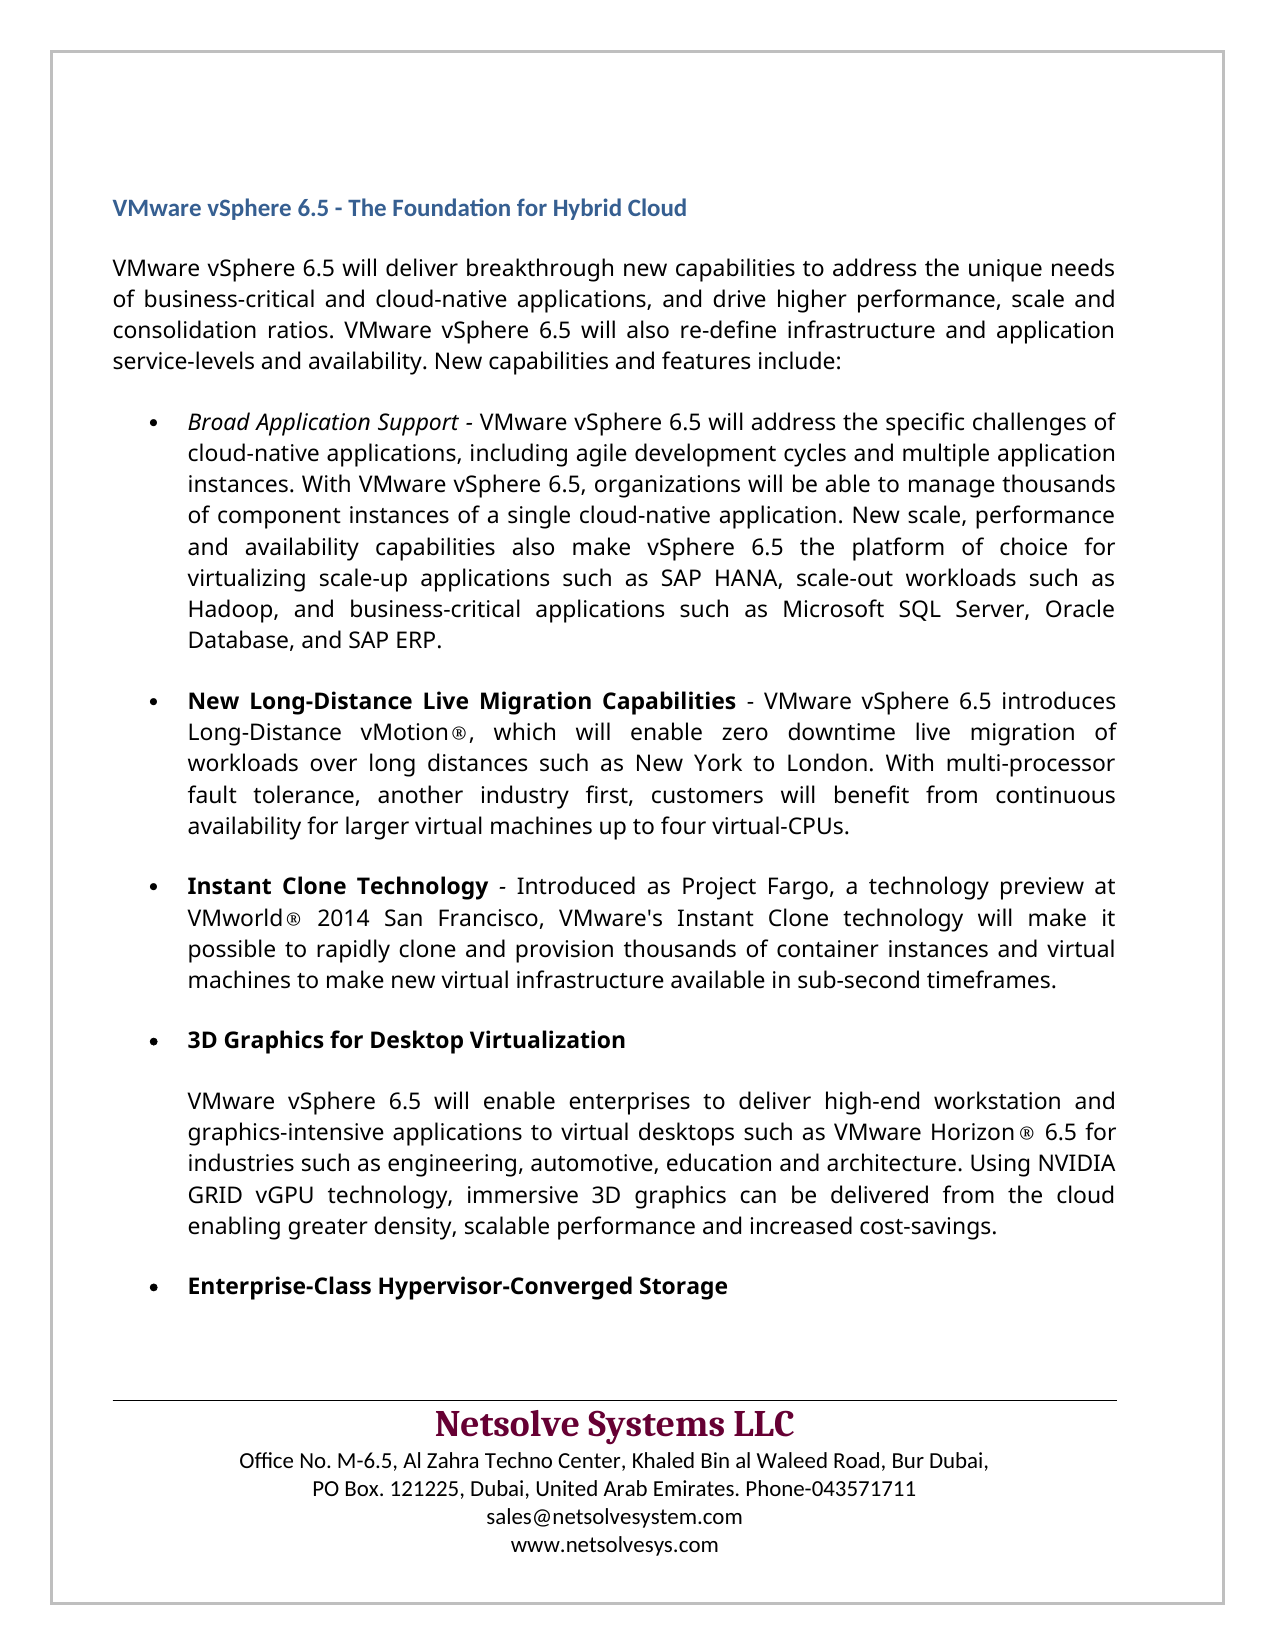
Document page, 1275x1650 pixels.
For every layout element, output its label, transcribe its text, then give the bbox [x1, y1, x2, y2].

list New Long-Distance Live Migration Capabilities - VMware vSphere 6.5 introduces Long-Distance vMotion®, which will enable zero downtime live migration of workloads over long distances such as New York to London. With multi-processor fault tolerance, another industry first, customers will benefit from continuous availability for larger virtual machines up to four virtual-CPUs. [150, 685, 1117, 841]
list Instant Clone Technology - Introduced as Project Fargo, a technology preview at VMworld® 2014 San Francisco, VMware's Instant Clone technology will make it possible to rapidly clone and provision thousands of container instances and virtual machines to make new virtual infrastructure available in sub-second timeframes. [150, 870, 1117, 995]
text VMware vSphere 6.5 will enable enterprises to deliver high-end workstation and graphics-intensive applications to virtual desktops such as VMware Horizon® 6.5 for industries such as engineering, automotive, education and architecture. Using NVIDIA GRID vGPU technology, immersive 3D graphics can be delivered from the cloud enabling greater density, scalable performance and increased cost-savings. [187, 1085, 1117, 1241]
list 3D Graphics for Desktop Virtualization [150, 1024, 1117, 1056]
text VMware vSphere 6.5 will deliver breakthrough new capabilities to address the unique needs of business-critical and cloud-native applications, and drive higher performance, scale and consolidation ratios. VMware vSphere 6.5 will also re-define infrastructure and application service-levels and availability. New capabilities and features include: [112, 252, 1117, 377]
text VMware vSphere 6.5 - The Foundation for Hybrid Cloud [112, 192, 1117, 222]
list Enterprise-Class Hypervisor-Converged Storage [150, 1270, 1117, 1302]
list Broad Application Support - VMware vSphere 6.5 will address the specific challenges of cloud-native applications, including agile development cycles and multiple application instances. With VMware vSphere 6.5, organizations will be able to manage thousands of component instances of a single cloud-native application. New scale, performance and availability capabilities also make vSphere 6.5 the platform of choice for virtualizing scale-up applications such as SAP HANA, scale-out workloads such as Hadoop, and business-critical applications such as Microsoft SQL Server, Oracle Database, and SAP ERP. [150, 406, 1117, 656]
